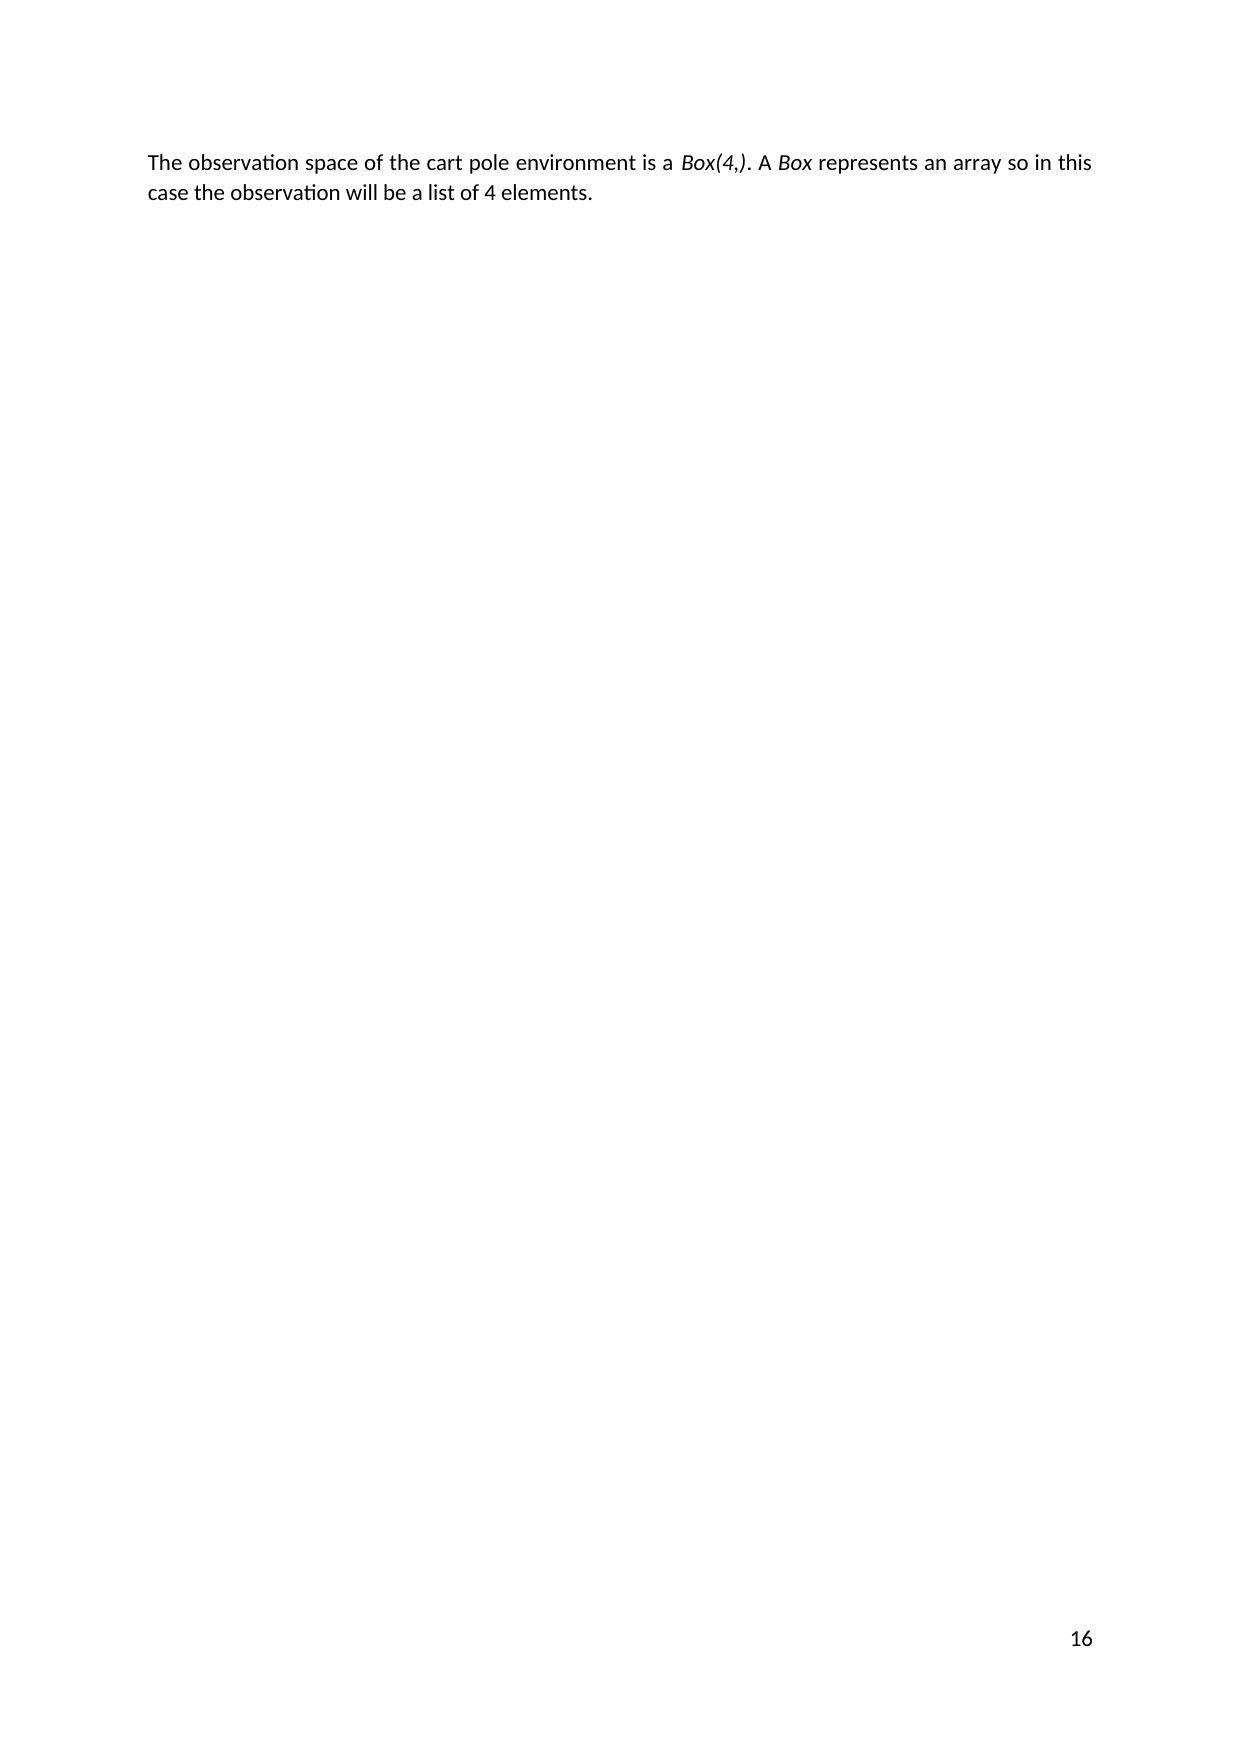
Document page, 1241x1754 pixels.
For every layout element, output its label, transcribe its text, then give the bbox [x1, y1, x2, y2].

text The observation space of the cart pole environment is a Box(4,). A Box represents an array so in this case the observation will be a list of 4 elements. [148, 148, 1093, 206]
